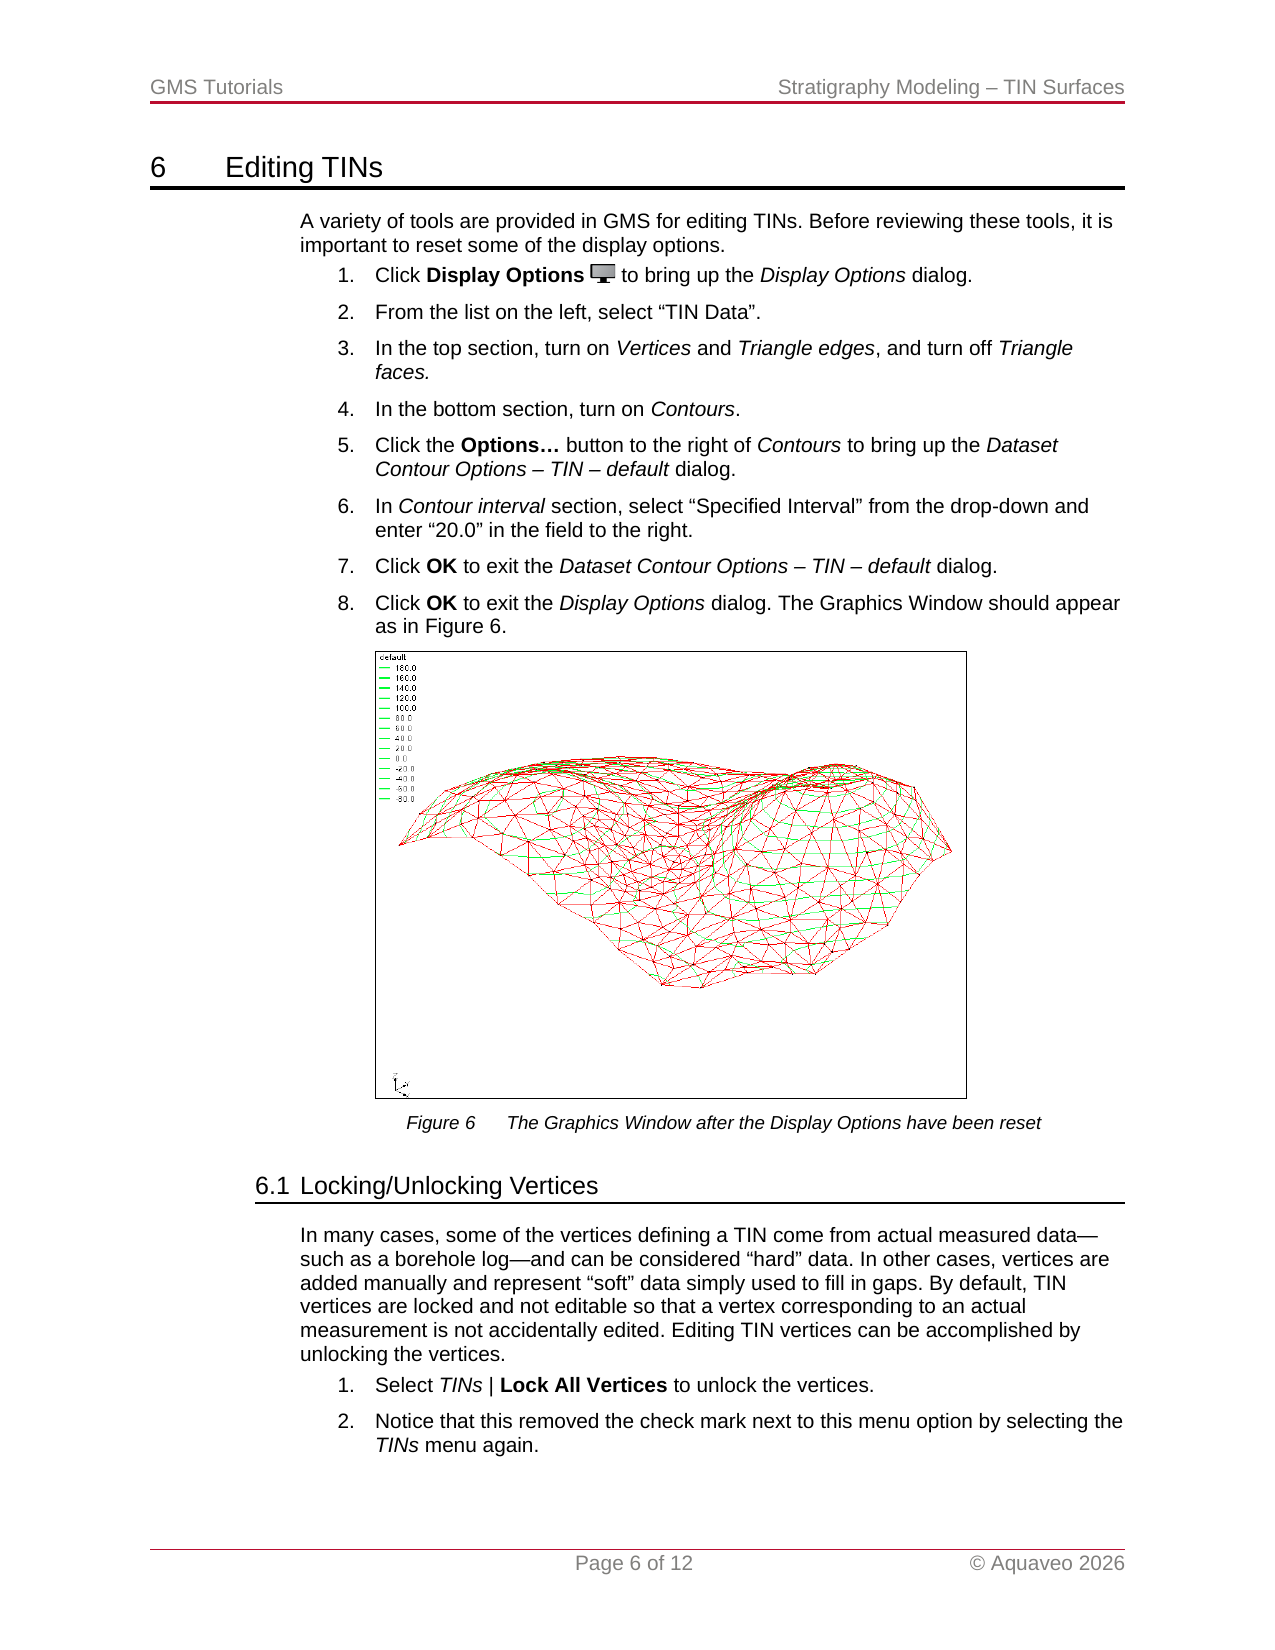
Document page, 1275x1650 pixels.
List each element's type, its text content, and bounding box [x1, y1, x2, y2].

text A variety of tools are provided in GMS for editing TINs. Before reviewing these tools, it is important to reset some of the display options. [300, 209, 1125, 257]
subtitle Locking/Unlocking Vertices [255, 1171, 1125, 1202]
list Notice that this removed the check mark next to this menu option by selecting the TINs menu again. [337, 1409, 1125, 1457]
subtitle Editing TINs [150, 150, 1125, 186]
list In the bottom section, turn on Contours. [337, 397, 1125, 421]
list Select TINs | Lock All Vertices to unlock the vertices. [337, 1372, 1125, 1396]
picture [376, 652, 966, 1098]
text In many cases, some of the vertices defining a TIN come from actual measured data—such as a borehole log—and can be considered “hard” data. In other cases, vertices are added manually and represent “soft” data simply used to fill in gaps. By default, TIN vertices are locked and not editable so that a vertex corresponding to an actual measurement is not accidentally edited. Editing TIN vertices can be accomplished by unlocking the vertices. [300, 1222, 1125, 1366]
list Click OK to exit the Display Options dialog. The Graphics Window should appear as in Figure 6. [337, 590, 1125, 638]
list Click Display Options to bring up the Display Options dialog. [337, 263, 1125, 287]
list From the list on the left, select “TIN Data”. [337, 300, 1125, 324]
list Click the Options… button to the right of Contours to bring up the Dataset Contour Options – TIN – default dialog. [337, 433, 1125, 481]
picture [590, 264, 616, 283]
list Click OK to exit the Dataset Contour Options – TIN – default dialog. [337, 554, 1125, 578]
list In the top section, turn on Vertices and Triangle edges, and turn off Triangle faces. [337, 336, 1125, 384]
list In Contour interval section, select “Specified Interval” from the drop-down and enter “20.0” in the field to the right. [337, 493, 1125, 541]
